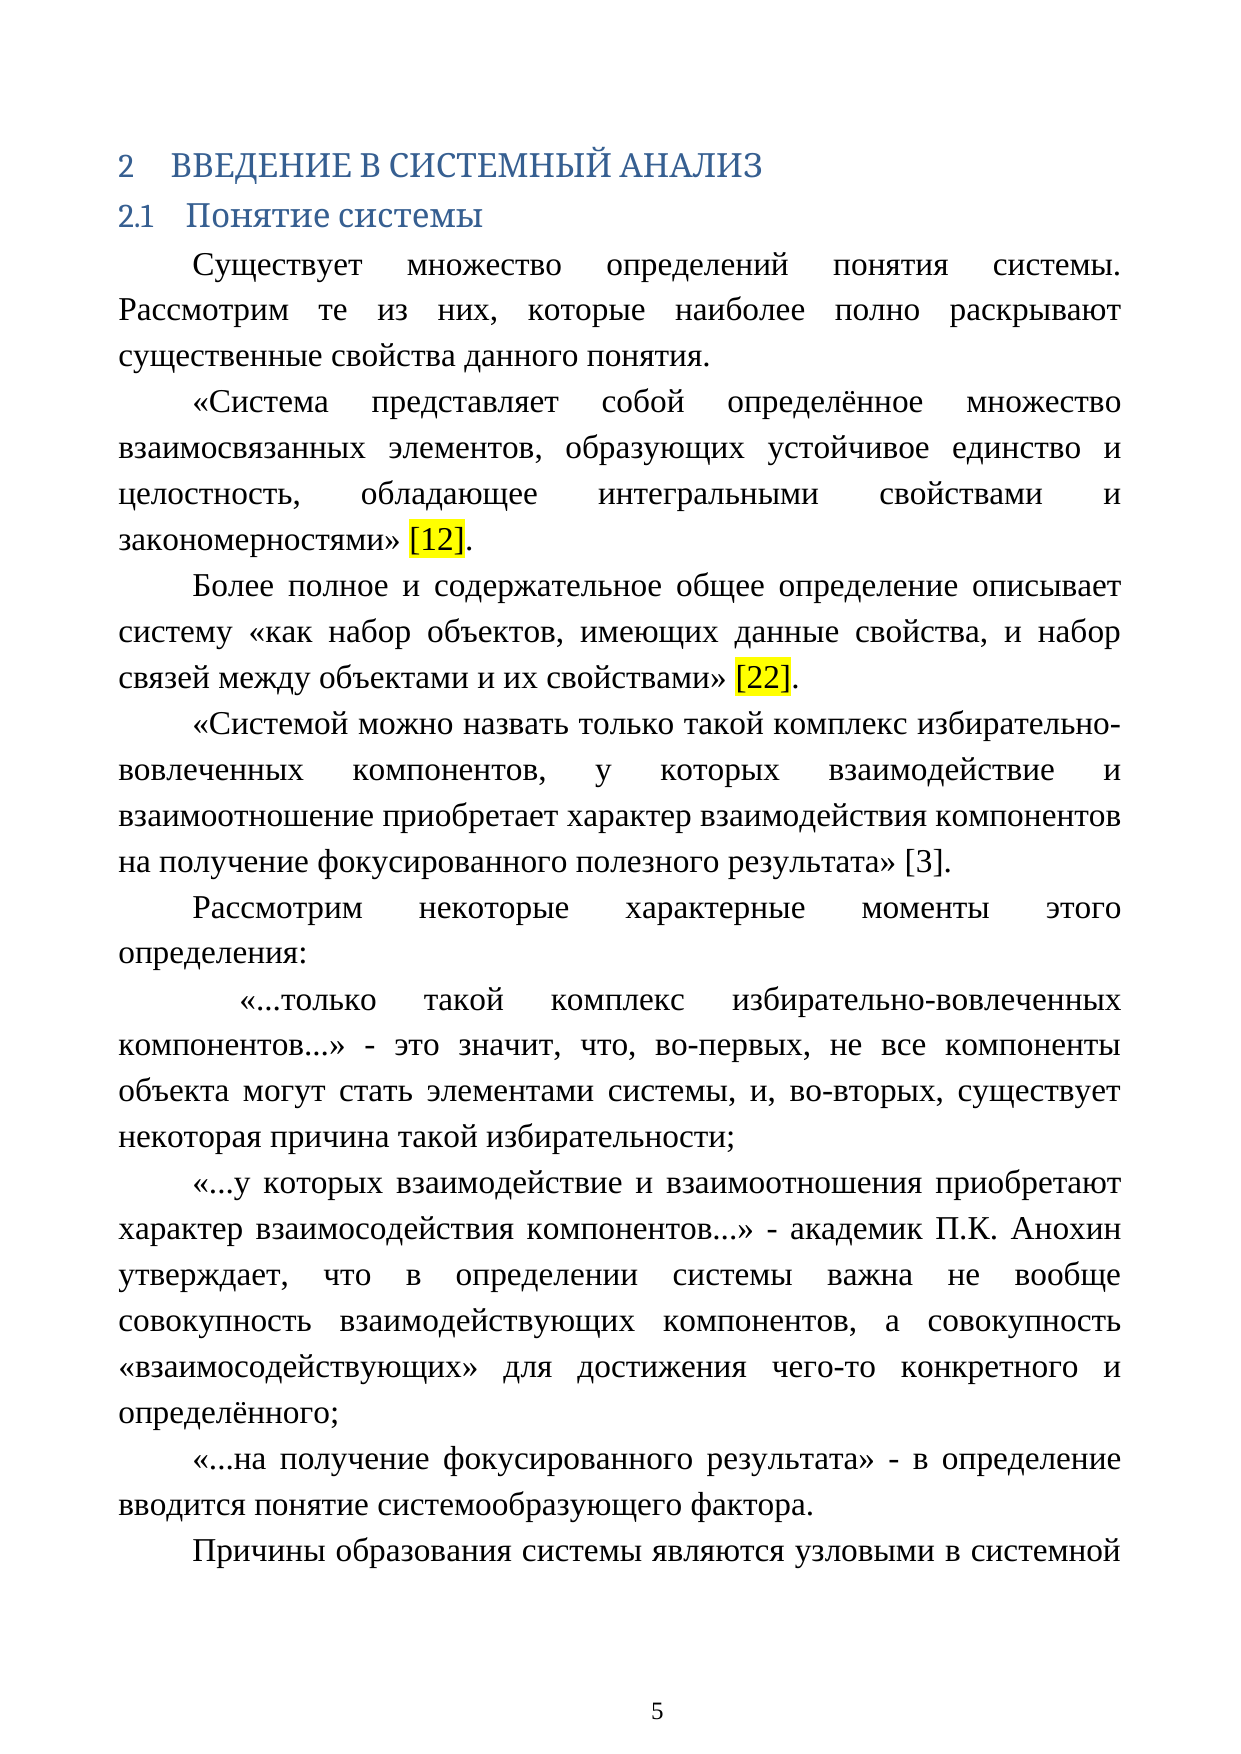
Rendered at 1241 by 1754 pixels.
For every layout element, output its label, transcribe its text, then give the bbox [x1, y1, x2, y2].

text «...только такой комплекс избирательно-вовлеченных компонентов...» - это значит, что, во-первых, не все компоненты объекта могут стать элементами системы, и, во-вторых, существует некоторая причина такой избирательности; [118, 979, 1122, 1155]
text «...на получение фокусированного результата» - в определение вводится понятие системообразующего фактора. [118, 1438, 1122, 1522]
text «...у которых взаимодействие и взаимоотношения приобретают характер взаимосодействия компонентов...» - академик П.К. Анохин утверждает, что в определении системы важна не вообще совокупность взаимодействующих компонентов, а совокупность «взаимосодействующих» для достижения чего-то конкретного и определённого; [118, 1162, 1122, 1431]
subtitle Понятие системы [118, 198, 1122, 236]
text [118, 1530, 1122, 1568]
text «Системой можно назвать только такой комплекс избирательно-вовлеченных компонентов, у которых взаимодействие и взаимоотношение приобретает характер взаимодействия компонентов на получение фокусированного полезного результата» [3]. [118, 703, 1122, 879]
subtitle ВВЕДЕНИЕ В СИСТЕМНЫЙ АНАЛИЗ [118, 148, 1122, 186]
text Рассмотрим некоторые характерные моменты этого определения: [118, 887, 1122, 971]
text Более полное и содержательное общее определение описывает систему «как набор объектов, имеющих данные свойства, и набор связей между объектами и их свойствами» [22]. [118, 565, 1122, 696]
text «Система представляет собой определённое множество взаимосвязанных элементов, образующих устойчивое единство и целостность, обладающее интегральными свойствами и закономерностями» [12]. [118, 382, 1122, 558]
text Существует множество определений понятия системы. Рассмотрим те из них, которые наиболее полно раскрывают существенные свойства данного понятия. [118, 244, 1122, 374]
